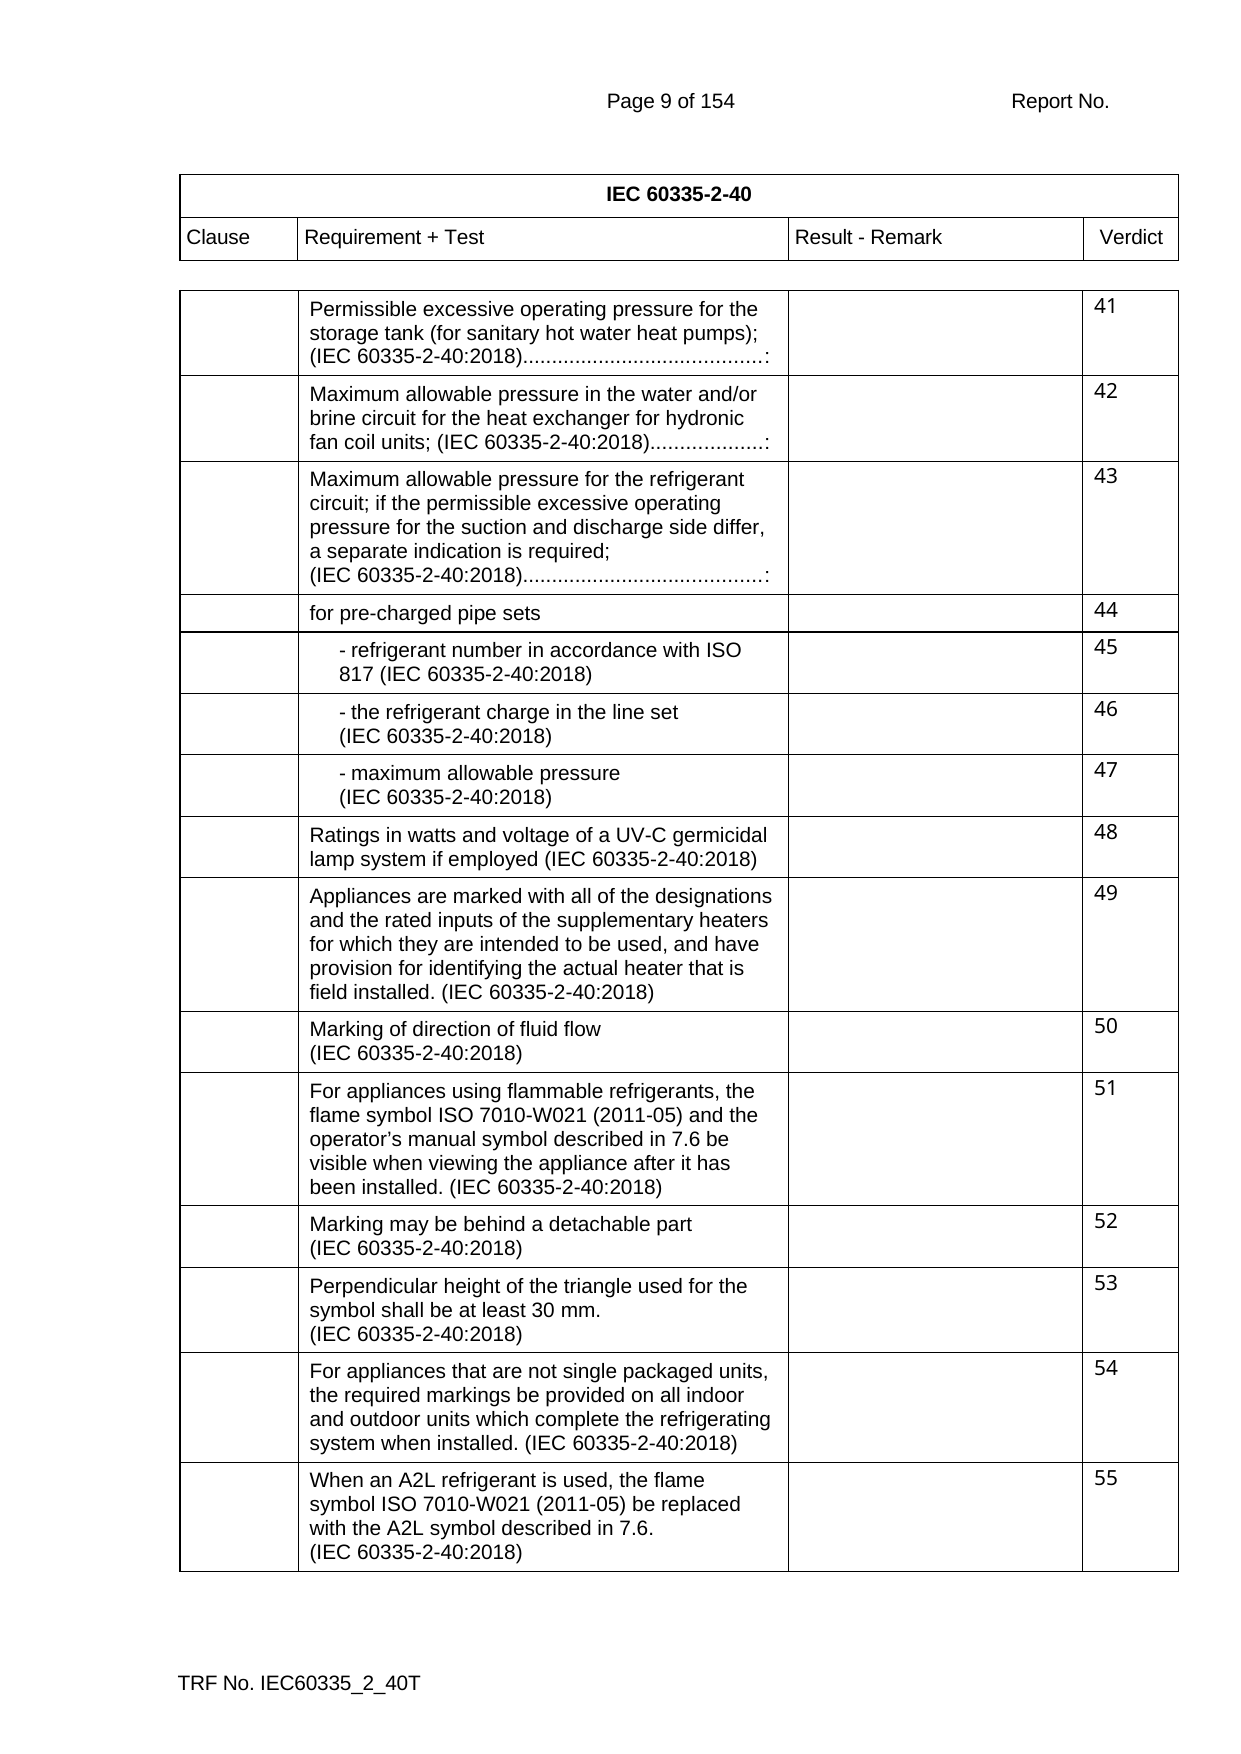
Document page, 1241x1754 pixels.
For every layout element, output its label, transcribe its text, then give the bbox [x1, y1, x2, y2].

table_cell [789, 1463, 1082, 1571]
table_cell Appliances are marked with all of the designations and the rated inputs of the supplementary heaters for which they are intended to be used, and have provision for identifying the actual heater that is field installed. (IEC 60335-2-40:2018) [299, 878, 788, 1011]
table_cell [181, 1353, 298, 1462]
table_cell 46 [1083, 694, 1178, 754]
table_cell Marking of direction of fluid flow (IEC 60335-2-40:2018) [299, 1012, 788, 1072]
table_cell [181, 633, 298, 693]
table_cell 55 [1083, 1463, 1178, 1571]
table_cell [789, 878, 1082, 1011]
table_cell For appliances using flammable refrigerants, the flame symbol ISO 7010-W021 (2011-05) and the operator’s manual symbol described in 7.6 be visible when viewing the appliance after it has been installed. (IEC 60335-2-40:2018) [299, 1073, 788, 1205]
table_cell Maximum allowable pressure in the water and/or brine circuit for the heat exchanger for hydronic fan coil units; (IEC 60335-2-40:2018) : [299, 376, 788, 461]
table_cell Marking may be behind a detachable part (IEC 60335-2-40:2018) [299, 1206, 788, 1267]
table_cell [181, 1206, 298, 1267]
table_cell [789, 694, 1082, 754]
table_cell [181, 878, 298, 1011]
table_cell 49 [1083, 878, 1178, 1011]
table_cell [789, 376, 1082, 461]
table_cell [181, 1268, 298, 1352]
table_cell [181, 1073, 298, 1205]
table_cell 48 [1083, 817, 1178, 877]
table_cell Maximum allowable pressure for the refrigerant circuit; if the permissible excessive operating pressure for the suction and discharge side differ, a separate indication is required; (IEC 60335-2-40:2018) : [299, 462, 788, 594]
table_cell [789, 817, 1082, 877]
table_cell 52 [1083, 1206, 1178, 1267]
table_cell [181, 462, 298, 594]
table_cell - maximum allowable pressure (IEC 60335-2-40:2018) [299, 755, 788, 816]
table_cell [181, 1012, 298, 1072]
table_cell Perpendicular height of the triangle used for the symbol shall be at least 30 mm. (IEC 60335-2-40:2018) [299, 1268, 788, 1352]
table_cell 50 [1083, 1012, 1178, 1072]
table_cell [181, 694, 298, 754]
table_cell 43 [1083, 462, 1178, 594]
table_cell 44 [1083, 595, 1178, 631]
table_cell [789, 1353, 1082, 1462]
table_cell 42 [1083, 376, 1178, 461]
table_cell [181, 817, 298, 877]
table_cell For appliances that are not single packaged units, the required markings be provided on all indoor and outdoor units which complete the refrigerating system when installed. (IEC 60335-2-40:2018) [299, 1353, 788, 1462]
table_cell [789, 1268, 1082, 1352]
table_cell 45 [1083, 633, 1178, 693]
table_cell - the refrigerant charge in the line set (IEC 60335-2-40:2018) [299, 694, 788, 754]
table_cell [181, 376, 298, 461]
table_cell When an A2L refrigerant is used, the flame symbol ISO 7010-W021 (2011-05) be replaced with the A2L symbol described in 7.6. (IEC 60335-2-40:2018) [299, 1463, 788, 1571]
table_cell [789, 1012, 1082, 1072]
table_cell 51 [1083, 1073, 1178, 1205]
table_cell [181, 1463, 298, 1571]
table_cell - refrigerant number in accordance with ISO 817 (IEC 60335-2-40:2018) [299, 633, 788, 693]
table_cell [789, 755, 1082, 816]
table_cell for pre-charged pipe sets [299, 595, 788, 631]
table_cell 54 [1083, 1353, 1178, 1462]
table_cell [181, 595, 298, 631]
table_cell 41 [1083, 291, 1178, 375]
table_cell Permissible excessive operating pressure for the storage tank (for sanitary hot water heat pumps); (IEC 60335-2-40:2018) : [299, 291, 788, 375]
table_cell 47 [1083, 755, 1178, 816]
table_cell [789, 633, 1082, 693]
table_cell [789, 462, 1082, 594]
table_cell [789, 1073, 1082, 1205]
table_cell [789, 1206, 1082, 1267]
table_cell [181, 291, 298, 375]
table_cell [789, 595, 1082, 631]
table_cell [789, 291, 1082, 375]
table_cell 53 [1083, 1268, 1178, 1352]
table_cell [181, 755, 298, 816]
table_cell Ratings in watts and voltage of a UV-C germicidal lamp system if employed (IEC 60335-2-40:2018) [299, 817, 788, 877]
